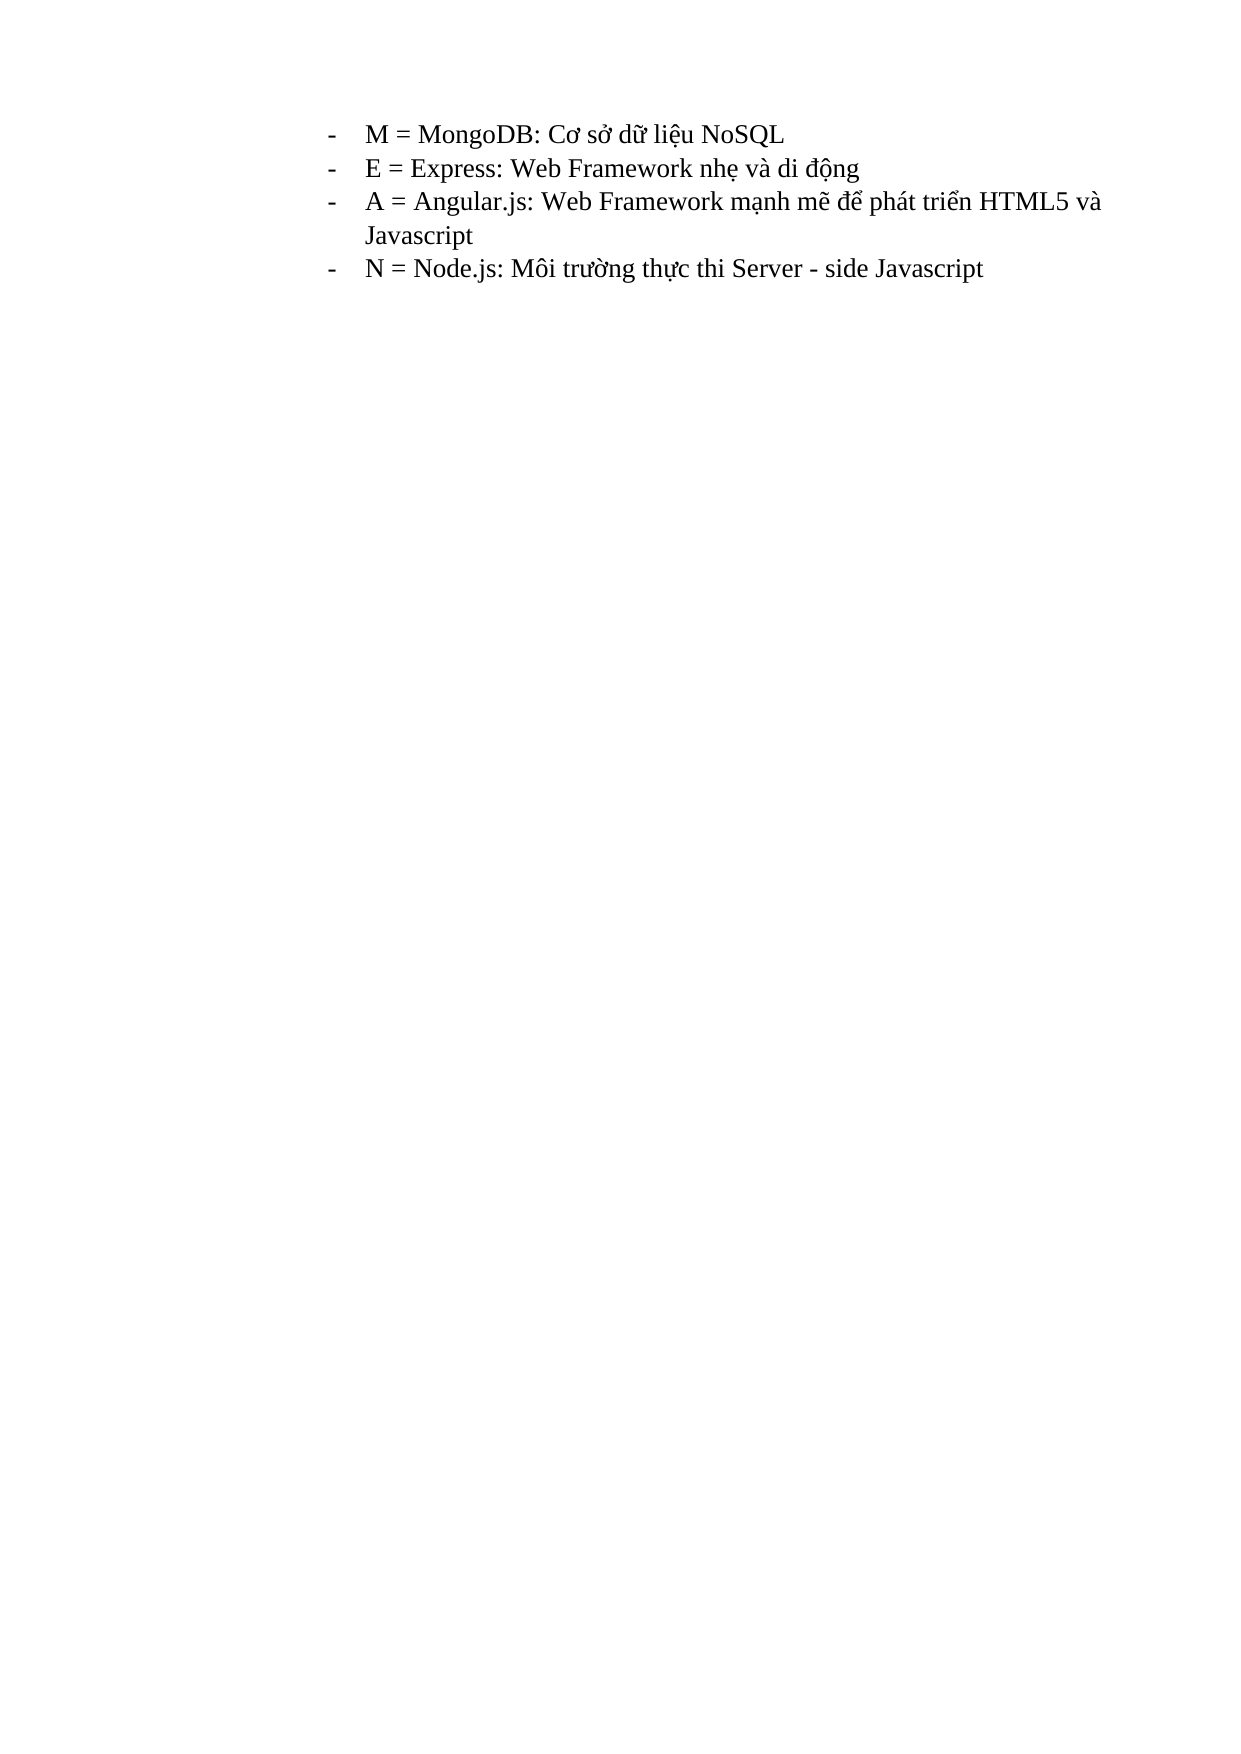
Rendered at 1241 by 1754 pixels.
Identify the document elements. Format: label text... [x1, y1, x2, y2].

list E = Express: Web Framework nhẹ và di động [327, 152, 1122, 183]
list A = Angular.js: Web Framework mạnh mẽ để phát triển HTML5 và Javascript [327, 185, 1122, 250]
list M = MongoDB: Cơ sở dữ liệu NoSQL [327, 118, 1122, 149]
list N = Node.js: Môi trường thực thi Server - side Javascript [327, 252, 1122, 283]
